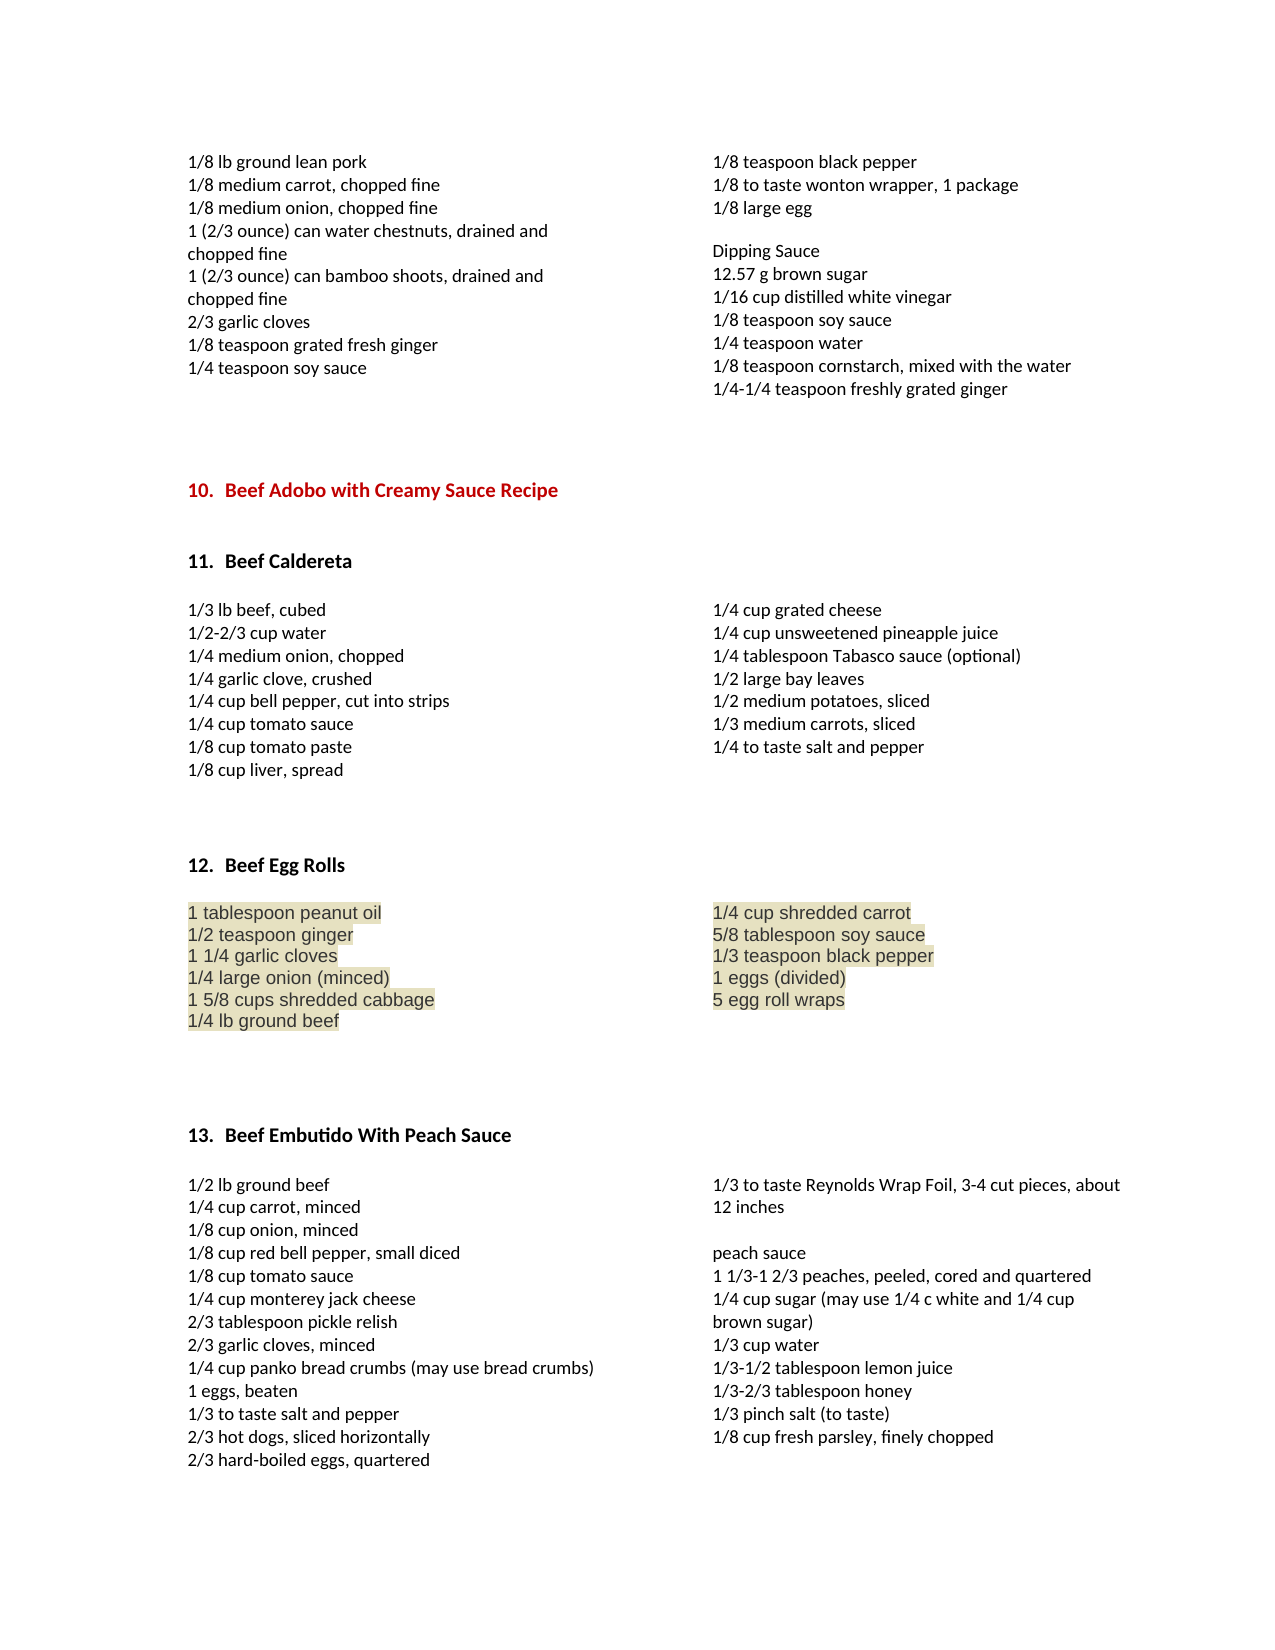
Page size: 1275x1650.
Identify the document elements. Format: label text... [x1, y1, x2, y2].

text Dipping Sauce 12.57 g brown sugar 1/16 cup distilled white vinegar 1/8 teaspoon soy sauce 1/4 teaspoon water 1/8 teaspoon cornstarch, mixed with the water 1/4-1/4 teaspoon freshly grated ginger [712, 239, 1125, 400]
text 1/2 lb ground beef 1/4 cup carrot, minced 1/8 cup onion, minced 1/8 cup red bell pepper, small diced 1/8 cup tomato sauce 1/4 cup monterey jack cheese 2/3 tablespoon pickle relish 2/3 garlic cloves, minced 1/4 cup panko bread crumbs (may use bread crumbs) 1 eggs, beaten 1/3 to taste salt and pepper 2/3 hot dogs, sliced horizontally 2/3 hard-boiled eggs, quartered 1/3 to taste Reynolds Wrap Foil, 3-4 cut pieces, about 12 inches [187, 1173, 600, 1471]
list Beef Caldereta [187, 548, 1125, 573]
text 1/3 lb beef, cubed 1/2-2/3 cup water 1/4 medium onion, chopped 1/4 garlic clove, crushed 1/4 cup bell pepper, cut into strips 1/4 cup tomato sauce 1/8 cup tomato paste 1/8 cup liver, spread 1/4 cup grated cheese 1/4 cup unsweetened pineapple juice 1/4 tablespoon Tabasco sauce (optional) 1/2 large bay leaves 1/2 medium potatoes, sliced 1/3 medium carrots, sliced 1/4 to taste salt and pepper [712, 598, 1125, 758]
list Beef Embutido With Peach Sauce [187, 1123, 1125, 1148]
text 1 tablespoon peanut oil 1/2 teaspoon ginger 1 1/4 garlic cloves 1/4 large onion (minced) 1 5/8 cups shredded cabbage 1/4 lb ground beef 1/4 cup shredded carrot 5/8 tablespoon soy sauce 1/3 teaspoon black pepper 1 eggs (divided) 5 egg roll wraps [338, 902, 600, 1031]
text 1/8 lb ground lean pork 1/8 medium carrot, chopped fine 1/8 medium onion, chopped fine 1 (2/3 ounce) can water chestnuts, drained and chopped fine 1 (2/3 ounce) can bamboo shoots, drained and chopped fine 2/3 garlic cloves 1/8 teaspoon grated fresh ginger 1/4 teaspoon soy sauce 1/8 teaspoon black pepper 1/8 to taste wonton wrapper, 1 package 1/8 large egg [187, 150, 600, 379]
list Beef Egg Rolls [187, 852, 1125, 877]
text 1 tablespoon peanut oil 1/2 teaspoon ginger 1 1/4 garlic cloves 1/4 large onion (minced) 1 5/8 cups shredded cabbage 1/4 lb ground beef 1/4 cup shredded carrot 5/8 tablespoon soy sauce 1/3 teaspoon black pepper 1 eggs (divided) 5 egg roll wraps [845, 902, 1125, 1010]
text 1/8 lb ground lean pork 1/8 medium carrot, chopped fine 1/8 medium onion, chopped fine 1 (2/3 ounce) can water chestnuts, drained and chopped fine 1 (2/3 ounce) can bamboo shoots, drained and chopped fine 2/3 garlic cloves 1/8 teaspoon grated fresh ginger 1/4 teaspoon soy sauce 1/8 teaspoon black pepper 1/8 to taste wonton wrapper, 1 package 1/8 large egg [712, 150, 1125, 219]
text 1/3 lb beef, cubed 1/2-2/3 cup water 1/4 medium onion, chopped 1/4 garlic clove, crushed 1/4 cup bell pepper, cut into strips 1/4 cup tomato sauce 1/8 cup tomato paste 1/8 cup liver, spread 1/4 cup grated cheese 1/4 cup unsweetened pineapple juice 1/4 tablespoon Tabasco sauce (optional) 1/2 large bay leaves 1/2 medium potatoes, sliced 1/3 medium carrots, sliced 1/4 to taste salt and pepper [187, 598, 600, 781]
list Beef Adobo with Creamy Sauce Recipe [187, 478, 1125, 503]
